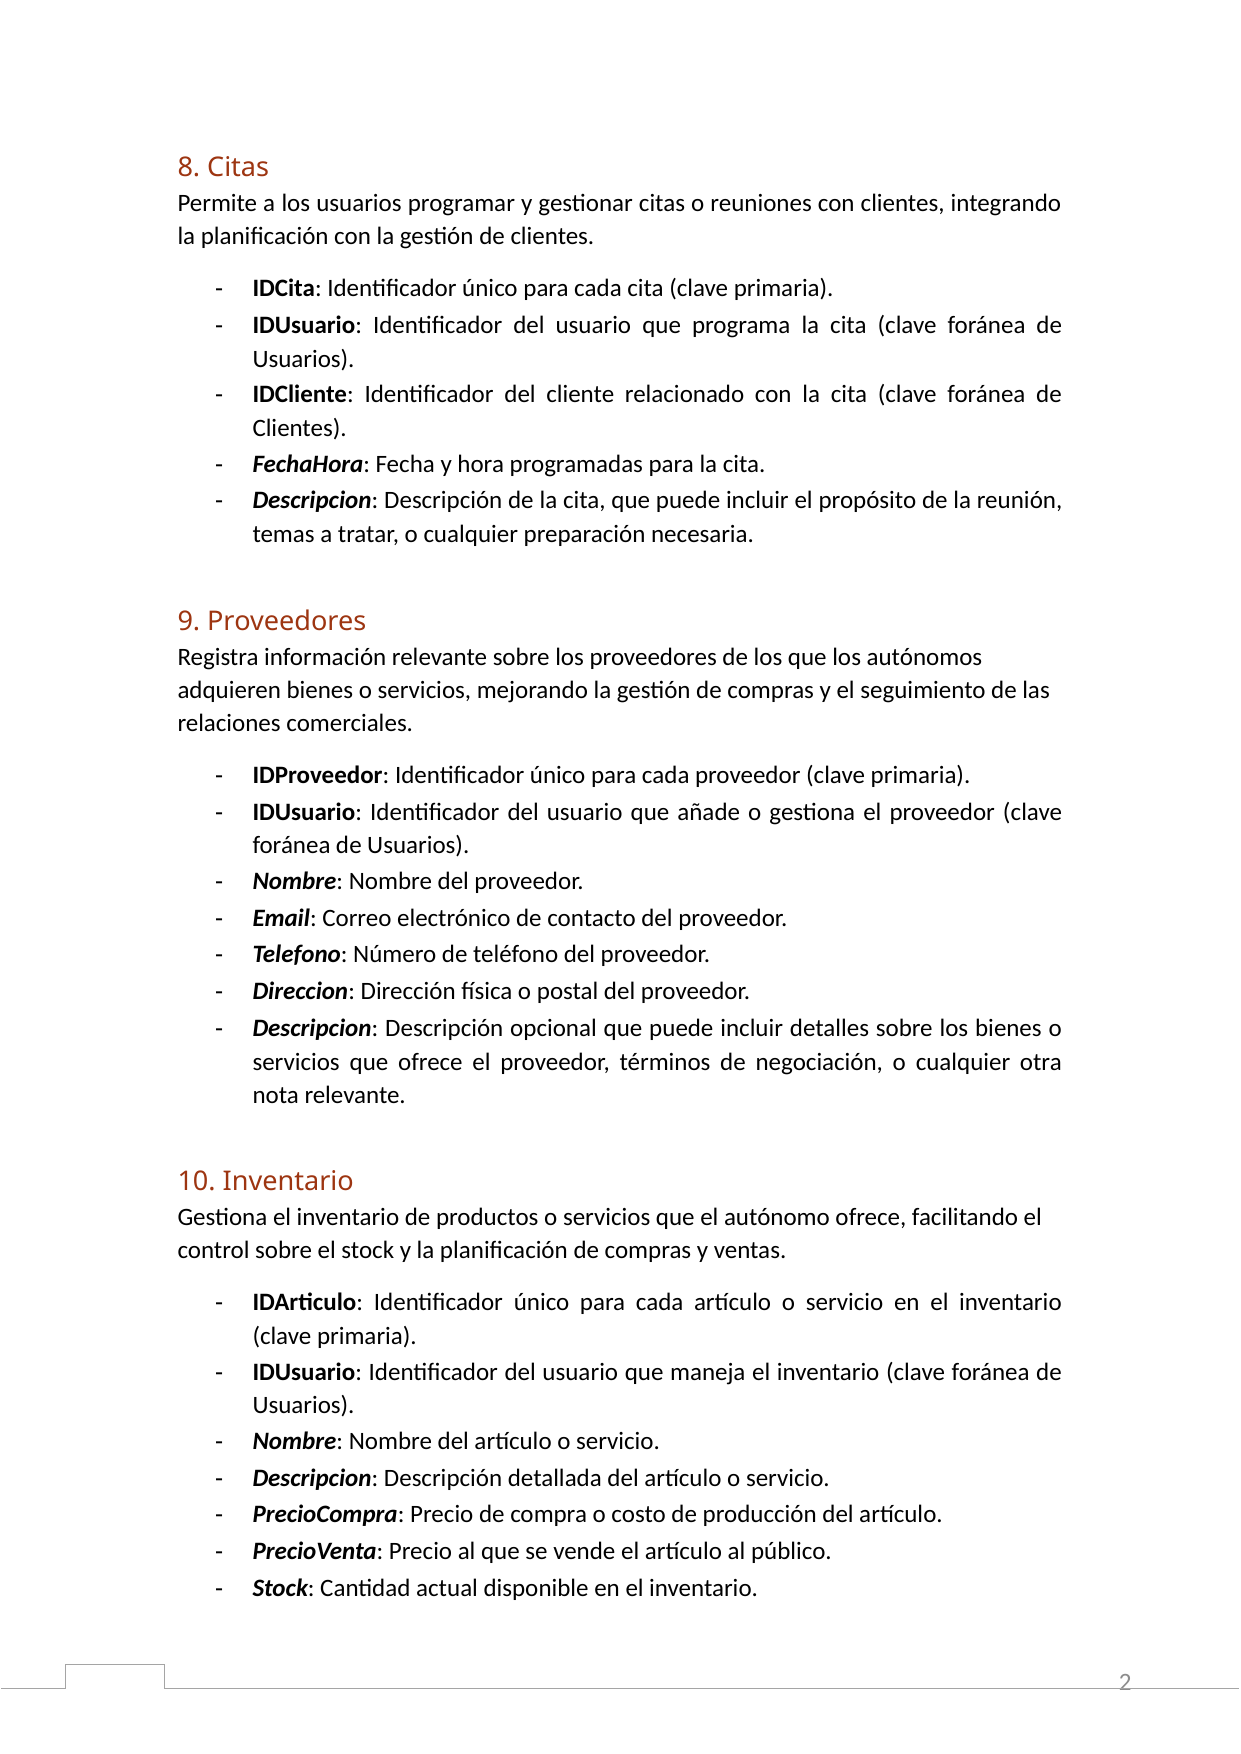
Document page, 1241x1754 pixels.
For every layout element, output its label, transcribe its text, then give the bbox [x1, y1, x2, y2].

list FechaHora: Fecha y hora programadas para la cita. [215, 445, 1063, 479]
text Permite a los usuarios programar y gestionar citas o reuniones con clientes, integrando la planificación con la gestión de clientes. [177, 187, 1063, 251]
list Nombre: Nombre del artículo o servicio. [215, 1422, 1063, 1457]
list Descripcion: Descripción de la cita, que puede incluir el propósito de la reunión, temas a tratar, o cualquier preparación necesaria. [215, 482, 1063, 549]
subtitle 9. Proveedores [177, 601, 1063, 638]
list IDUsuario: Identificador del usuario que maneja el inventario (clave foránea de Usuarios). [215, 1353, 1063, 1420]
list Telefono: Número de teléfono del proveedor. [215, 936, 1063, 970]
list Direccion: Dirección física o postal del proveedor. [215, 973, 1063, 1007]
list Nombre: Nombre del proveedor. [215, 862, 1063, 897]
list IDCliente: Identificador del cliente relacionado con la cita (clave foránea de Clientes). [215, 376, 1063, 443]
list IDUsuario: Identificador del usuario que programa la cita (clave foránea de Usuarios). [215, 307, 1063, 374]
list Stock: Cantidad actual disponible en el inventario. [215, 1569, 1063, 1604]
list IDCita: Identificador único para cada cita (clave primaria). [215, 270, 1063, 304]
text Gestiona el inventario de productos o servicios que el autónomo ofrece, facilitando el control sobre el stock y la planificación de compras y ventas. [177, 1201, 1063, 1265]
list Descripcion: Descripción opcional que puede incluir detalles sobre los bienes o servicios que ofrece el proveedor, términos de negociación, o cualquier otra nota relevante. [215, 1009, 1063, 1109]
list IDUsuario: Identificador del usuario que añade o gestiona el proveedor (clave foránea de Usuarios). [215, 793, 1063, 860]
text Registra información relevante sobre los proveedores de los que los autónomos adquieren bienes o servicios, mejorando la gestión de compras y el seguimiento de las relaciones comerciales. [177, 641, 1063, 737]
list PrecioCompra: Precio de compra o costo de producción del artículo. [215, 1496, 1063, 1530]
list PrecioVenta: Precio al que se vende el artículo al público. [215, 1533, 1063, 1567]
list IDProveedor: Identificador único para cada proveedor (clave primaria). [215, 756, 1063, 790]
subtitle 10. Inventario [177, 1161, 1063, 1198]
list IDArticulo: Identificador único para cada artículo o servicio en el inventario (clave primaria). [215, 1284, 1063, 1351]
list Descripcion: Descripción detallada del artículo o servicio. [215, 1459, 1063, 1493]
subtitle 8. Citas [177, 148, 1063, 184]
list Email: Correo electrónico de contacto del proveedor. [215, 899, 1063, 933]
